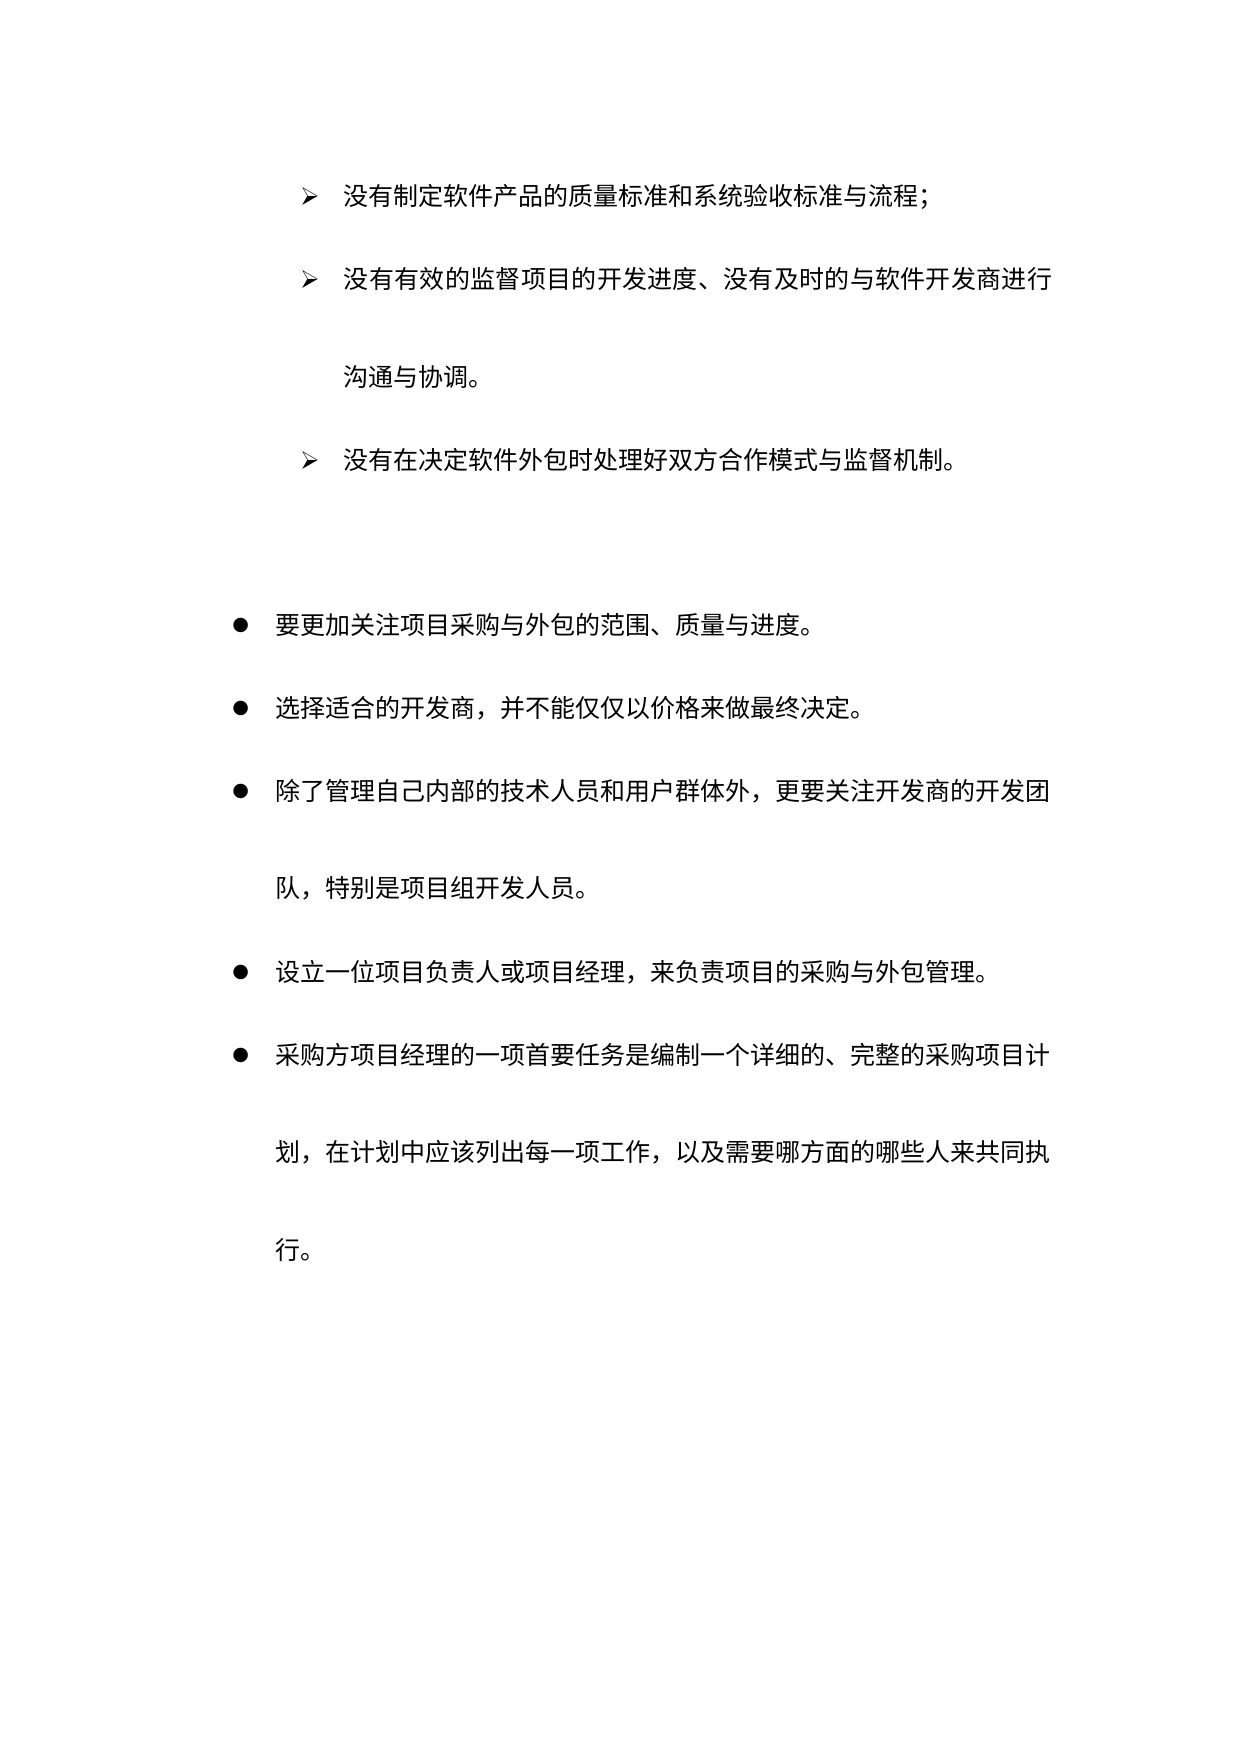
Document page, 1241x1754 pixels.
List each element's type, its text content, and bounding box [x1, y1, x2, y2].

list 没有制定软件产品的质量标准和系统验收标准与流程； [300, 162, 1053, 227]
list 选择适合的开发商，并不能仅仅以价格来做最终决定。 [231, 674, 1053, 739]
list 没有在决定软件外包时处理好双方合作模式与监督机制。 [300, 426, 1053, 491]
list 除了管理自己内部的技术人员和用户群体外，更要关注开发商的开发团队，特别是项目组开发人员。 [231, 757, 1053, 919]
list 没有有效的监督项目的开发进度、没有及时的与软件开发商进行沟通与协调。 [300, 245, 1053, 408]
list 要更加关注项目采购与外包的范围、质量与进度。 [231, 591, 1053, 656]
list 采购方项目经理的一项首要任务是编制一个详细的、完整的采购项目计划，在计划中应该列出每一项工作，以及需要哪方面的哪些人来共同执行。 [231, 1021, 1053, 1281]
list 设立一位项目负责人或项目经理，来负责项目的采购与外包管理。 [231, 938, 1053, 1003]
